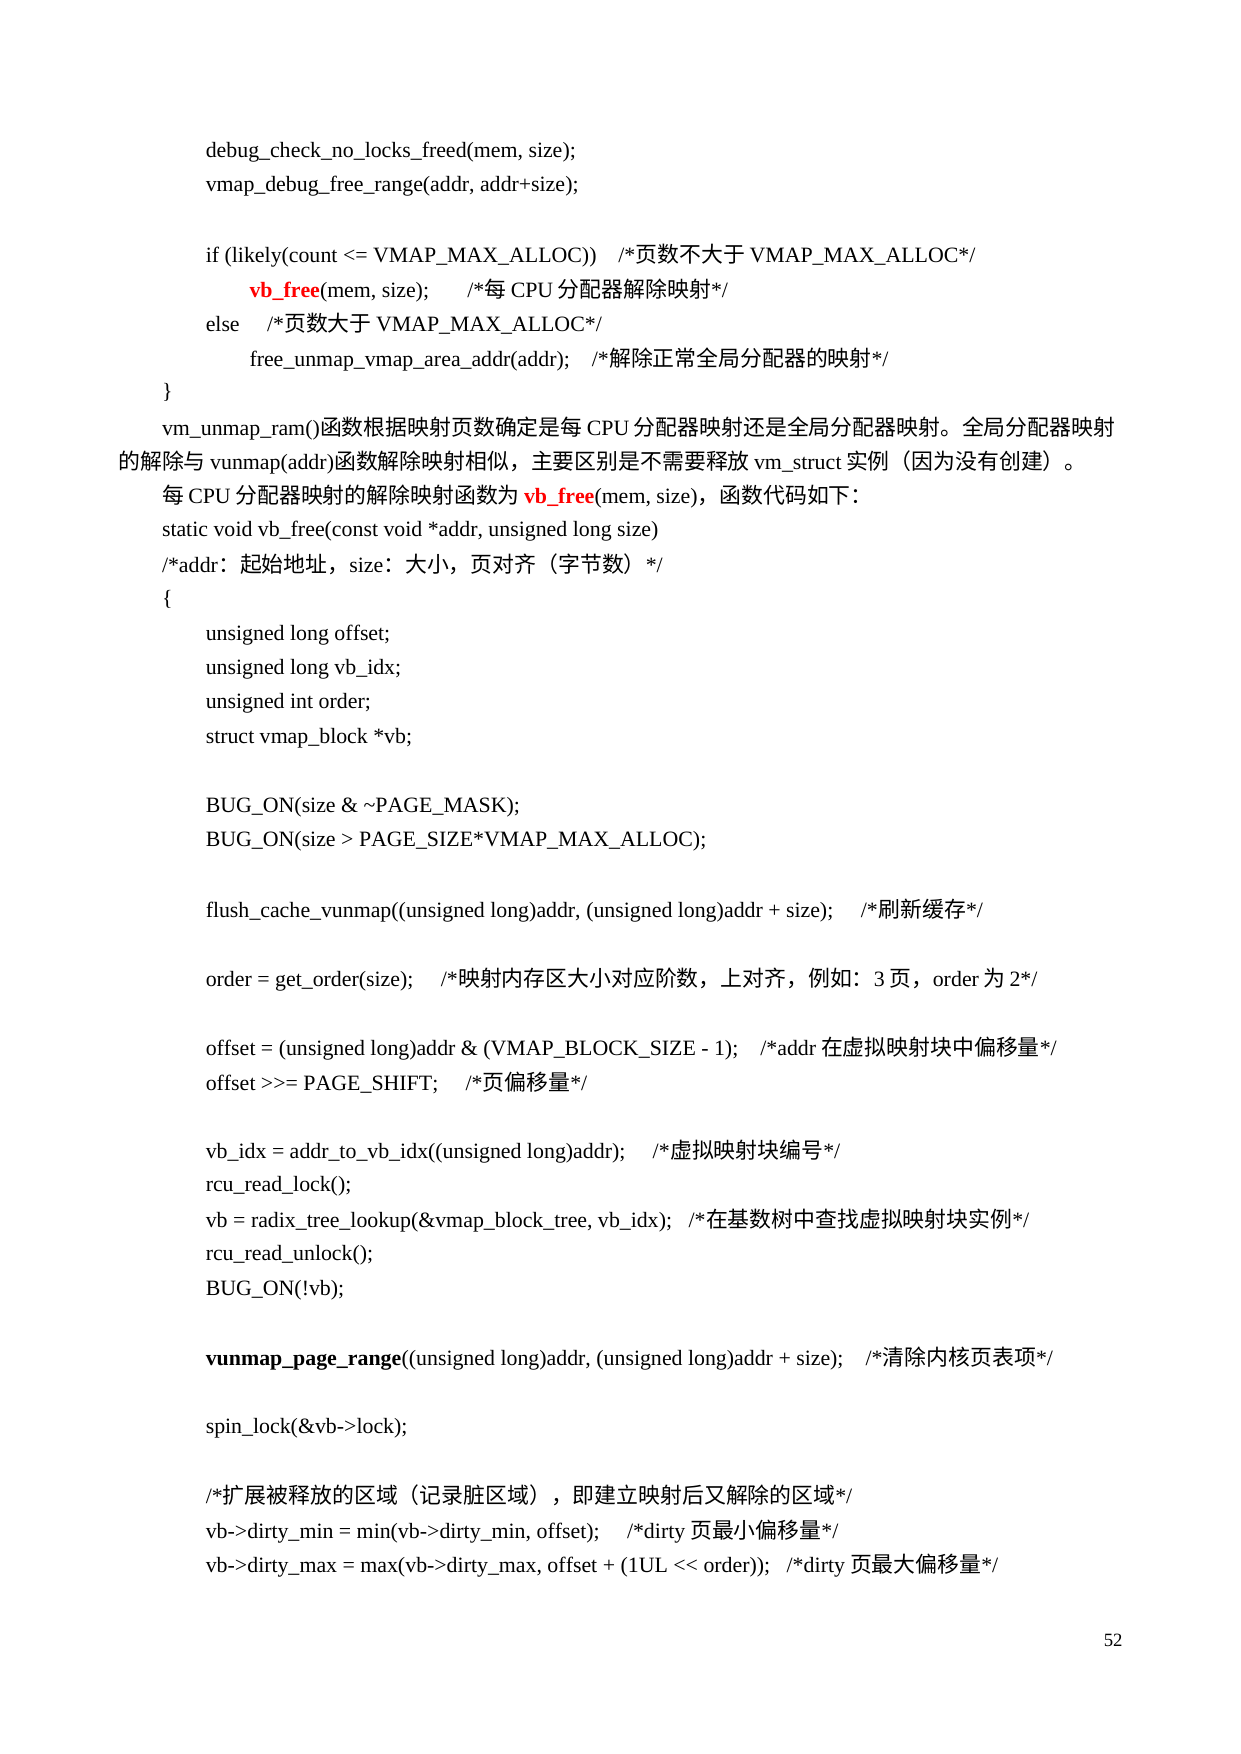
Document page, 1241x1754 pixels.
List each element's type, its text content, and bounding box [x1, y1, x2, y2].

text vb_free(mem, size); /*每CPU分配器解除映射*/ [118, 270, 1122, 305]
text spin_lock(&vb->lock); [118, 1408, 1122, 1442]
text offset = (unsigned long)addr & (VMAP_BLOCK_SIZE - 1); /*addr在虚拟映射块中偏移量*/ [118, 1029, 1122, 1063]
text BUG_ON(!vb); [118, 1270, 1122, 1304]
text vm_unmap_ram()函数根据映射页数确定是每CPU分配器映射还是全局分配器映射。全局分配器映射的解除与vunmap(addr)函数解除映射相似，主要区别是不需要释放vm_struct实例（因为没有创建）。 [118, 408, 1122, 477]
text flush_cache_vunmap((unsigned long)addr, (unsigned long)addr + size); /*刷新缓存*/ [118, 891, 1122, 925]
text vmap_debug_free_range(addr, addr+size); [118, 167, 1122, 201]
text rcu_read_unlock(); [118, 1236, 1122, 1270]
text if (likely(count <= VMAP_MAX_ALLOC)) /*页数不大于VMAP_MAX_ALLOC*/ [118, 236, 1122, 270]
text offset >>= PAGE_SHIFT; /*页偏移量*/ [118, 1063, 1122, 1098]
text struct vmap_block *vb; [118, 718, 1122, 753]
text /*addr：起始地址，size：大小，页对齐（字节数）*/ [118, 546, 1122, 581]
text } [118, 374, 1122, 408]
text { [118, 581, 1122, 615]
text unsigned long offset; [118, 615, 1122, 649]
text unsigned int order; [118, 684, 1122, 718]
text static void vb_free(const void *addr, unsigned long size) [118, 512, 1122, 546]
text vb->dirty_min = min(vb->dirty_min, offset); /*dirty页最小偏移量*/ [118, 1511, 1122, 1546]
text vb->dirty_max = max(vb->dirty_max, offset + (1UL << order)); /*dirty页最大偏移量*/ [118, 1546, 1122, 1580]
text vb = radix_tree_lookup(&vmap_block_tree, vb_idx); /*在基数树中查找虚拟映射块实例*/ [118, 1201, 1122, 1236]
text /*扩展被释放的区域（记录脏区域），即建立映射后又解除的区域*/ [118, 1477, 1122, 1511]
text rcu_read_lock(); [118, 1167, 1122, 1201]
text vunmap_page_range((unsigned long)addr, (unsigned long)addr + size); /*清除内核页表项*/ [118, 1339, 1122, 1373]
text BUG_ON(size & ~PAGE_MASK); [118, 787, 1122, 822]
text else /*页数大于VMAP_MAX_ALLOC*/ [118, 305, 1122, 339]
text 每CPU分配器映射的解除映射函数为vb_free(mem, size)，函数代码如下： [118, 477, 1122, 512]
text vb_idx = addr_to_vb_idx((unsigned long)addr); /*虚拟映射块编号*/ [118, 1132, 1122, 1167]
text debug_check_no_locks_freed(mem, size); [118, 132, 1122, 167]
text BUG_ON(size > PAGE_SIZE*VMAP_MAX_ALLOC); [118, 822, 1122, 856]
text order = get_order(size); /*映射内存区大小对应阶数，上对齐，例如：3页，order为2*/ [118, 960, 1122, 994]
text unsigned long vb_idx; [118, 649, 1122, 684]
text free_unmap_vmap_area_addr(addr); /*解除正常全局分配器的映射*/ [118, 339, 1122, 374]
